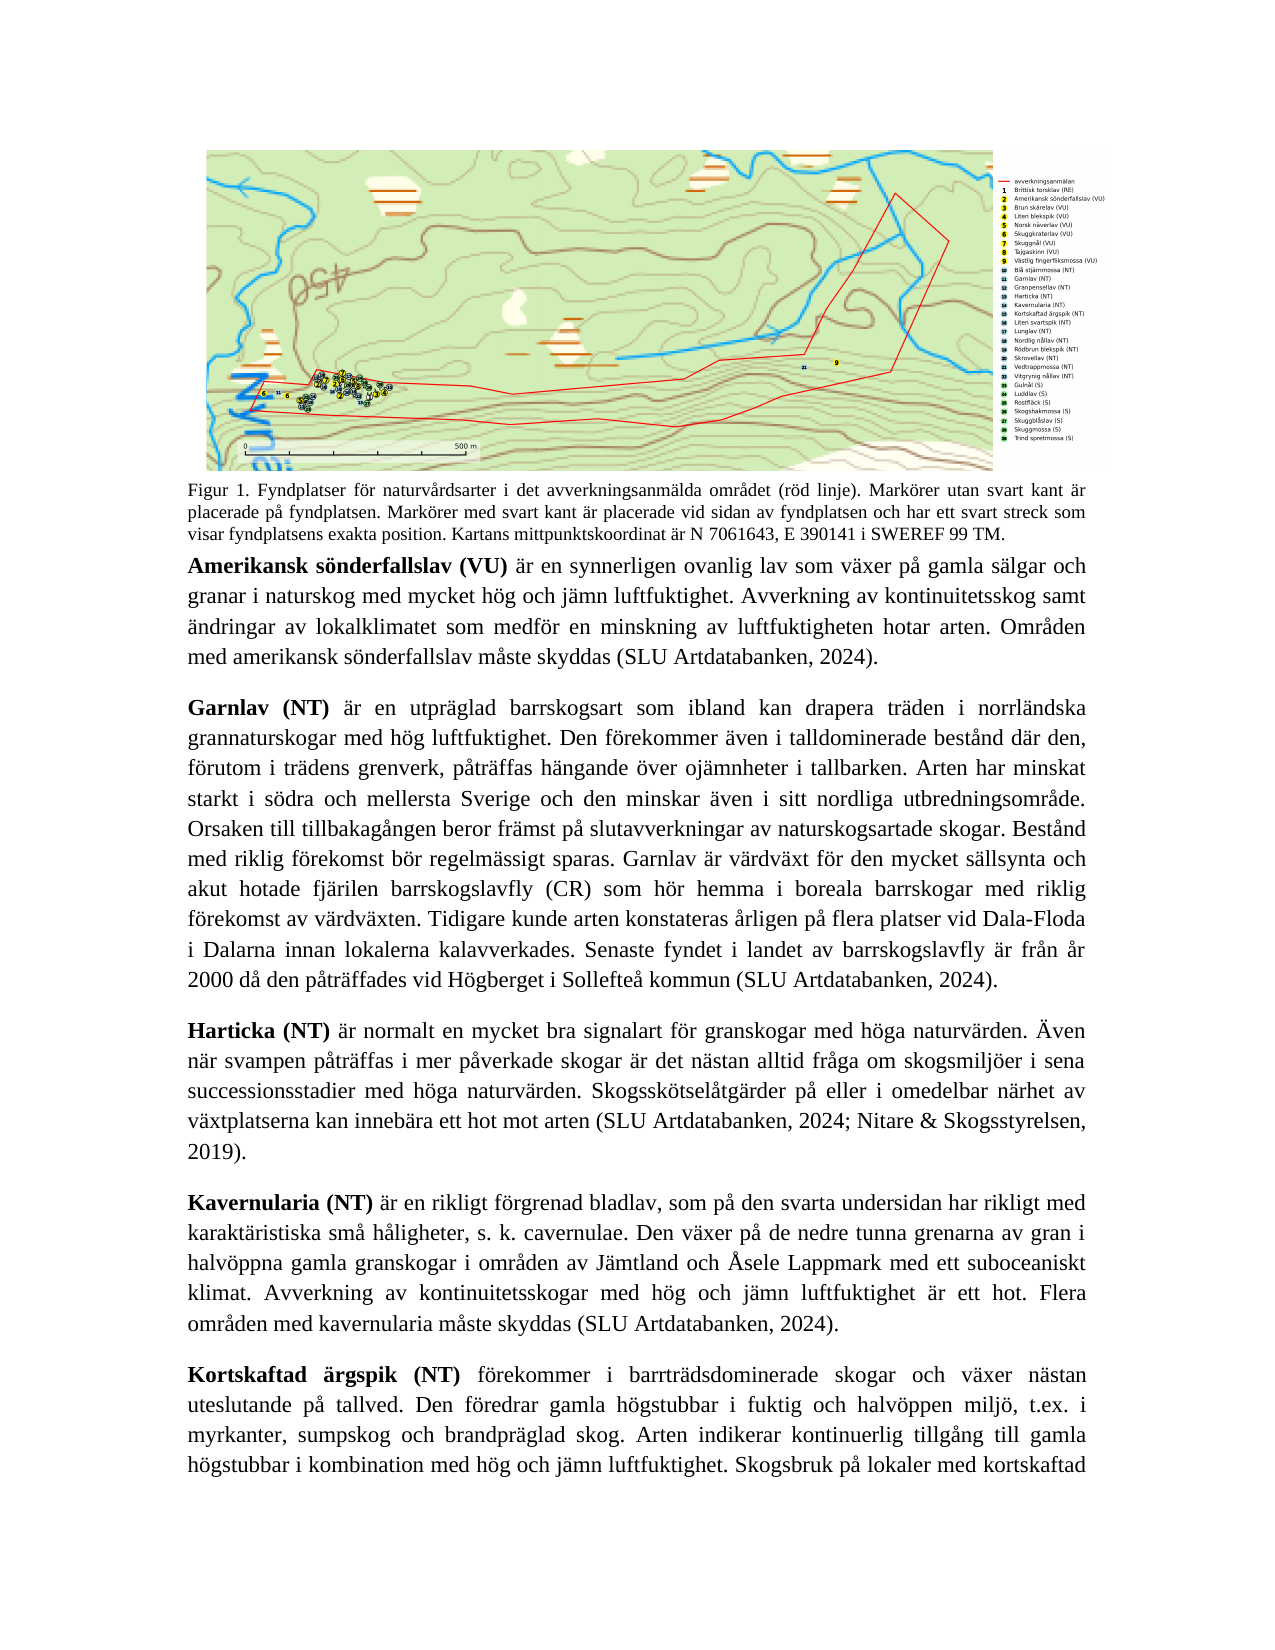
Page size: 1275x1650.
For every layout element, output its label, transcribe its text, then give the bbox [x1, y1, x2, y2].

text Amerikansk sönderfallslav (VU) är en synnerligen ovanlig lav som växer på gamla sälgar och granar i naturskog med mycket hög och jämn luftfuktighet. Avverkning av kontinuitetsskog samt ändringar av lokalklimatet som medför en minskning av luftfuktigheten hotar arten. Områden med amerikansk sönderfallslav måste skyddas (SLU Artdatabanken, 2024). [187, 552, 1087, 669]
picture [206, 150, 1107, 471]
text Kavernularia (NT) är en rikligt förgrenad bladlav, som på den svarta undersidan har rikligt med karaktäristiska små håligheter, s. k. cavernulae. Den växer på de nedre tunna grenarna av gran i halvöppna gamla granskogar i områden av Jämtland och Åsele Lappmark med ett suboceaniskt klimat. Avverkning av kontinuitetsskogar med hög och jämn luftfuktighet är ett hot. Flera områden med kavernularia måste skyddas (SLU Artdatabanken, 2024). [187, 1189, 1087, 1336]
text Harticka (NT) är normalt en mycket bra signalart för granskogar med höga naturvärden. Även när svampen påträffas i mer påverkade skogar är det nästan alltid fråga om skogsmiljöer i sena successionsstadier med höga naturvärden. Skogsskötselåtgärder på eller i omedelbar närhet av växtplatserna kan innebära ett hot mot arten (SLU Artdatabanken, 2024; Nitare & Skogsstyrelsen, 2019). [187, 1017, 1087, 1164]
text Figur 1. Fyndplatser för naturvårdsarter i det avverkningsanmälda området (röd linje). Markörer utan svart kant är placerade på fyndplatsen. Markörer med svart kant är placerade vid sidan av fyndplatsen och har ett svart streck som visar fyndplatsens exakta position. Kartans mittpunktskoordinat är N 7061643, E 390141 i SWEREF 99 TM. [187, 479, 1087, 544]
text Garnlav (NT) är en utpräglad barrskogsart som ibland kan drapera träden i norrländska grannaturskogar med hög luftfuktighet. Den förekommer även i talldominerade bestånd där den, förutom i trädens grenverk, påträffas hängande över ojämnheter i tallbarken. Arten har minskat starkt i södra och mellersta Sverige och den minskar även i sitt nordliga utbredningsområde. Orsaken till tillbakagången beror främst på slutavverkningar av naturskogsartade skogar. Bestånd med riklig förekomst bör regelmässigt sparas. Garnlav är värdväxt för den mycket sällsynta och akut hotade fjärilen barrskogslavfly (CR) som hör hemma i boreala barrskogar med riklig förekomst av värdväxten. Tidigare kunde arten konstateras årligen på flera platser vid Dala-Floda i Dalarna innan lokalerna kalavverkades. Senaste fyndet i landet av barrskogslavfly är från år 2000 då den påträffades vid Högberget i Sollefteå kommun (SLU Artdatabanken, 2024). [187, 694, 1087, 992]
